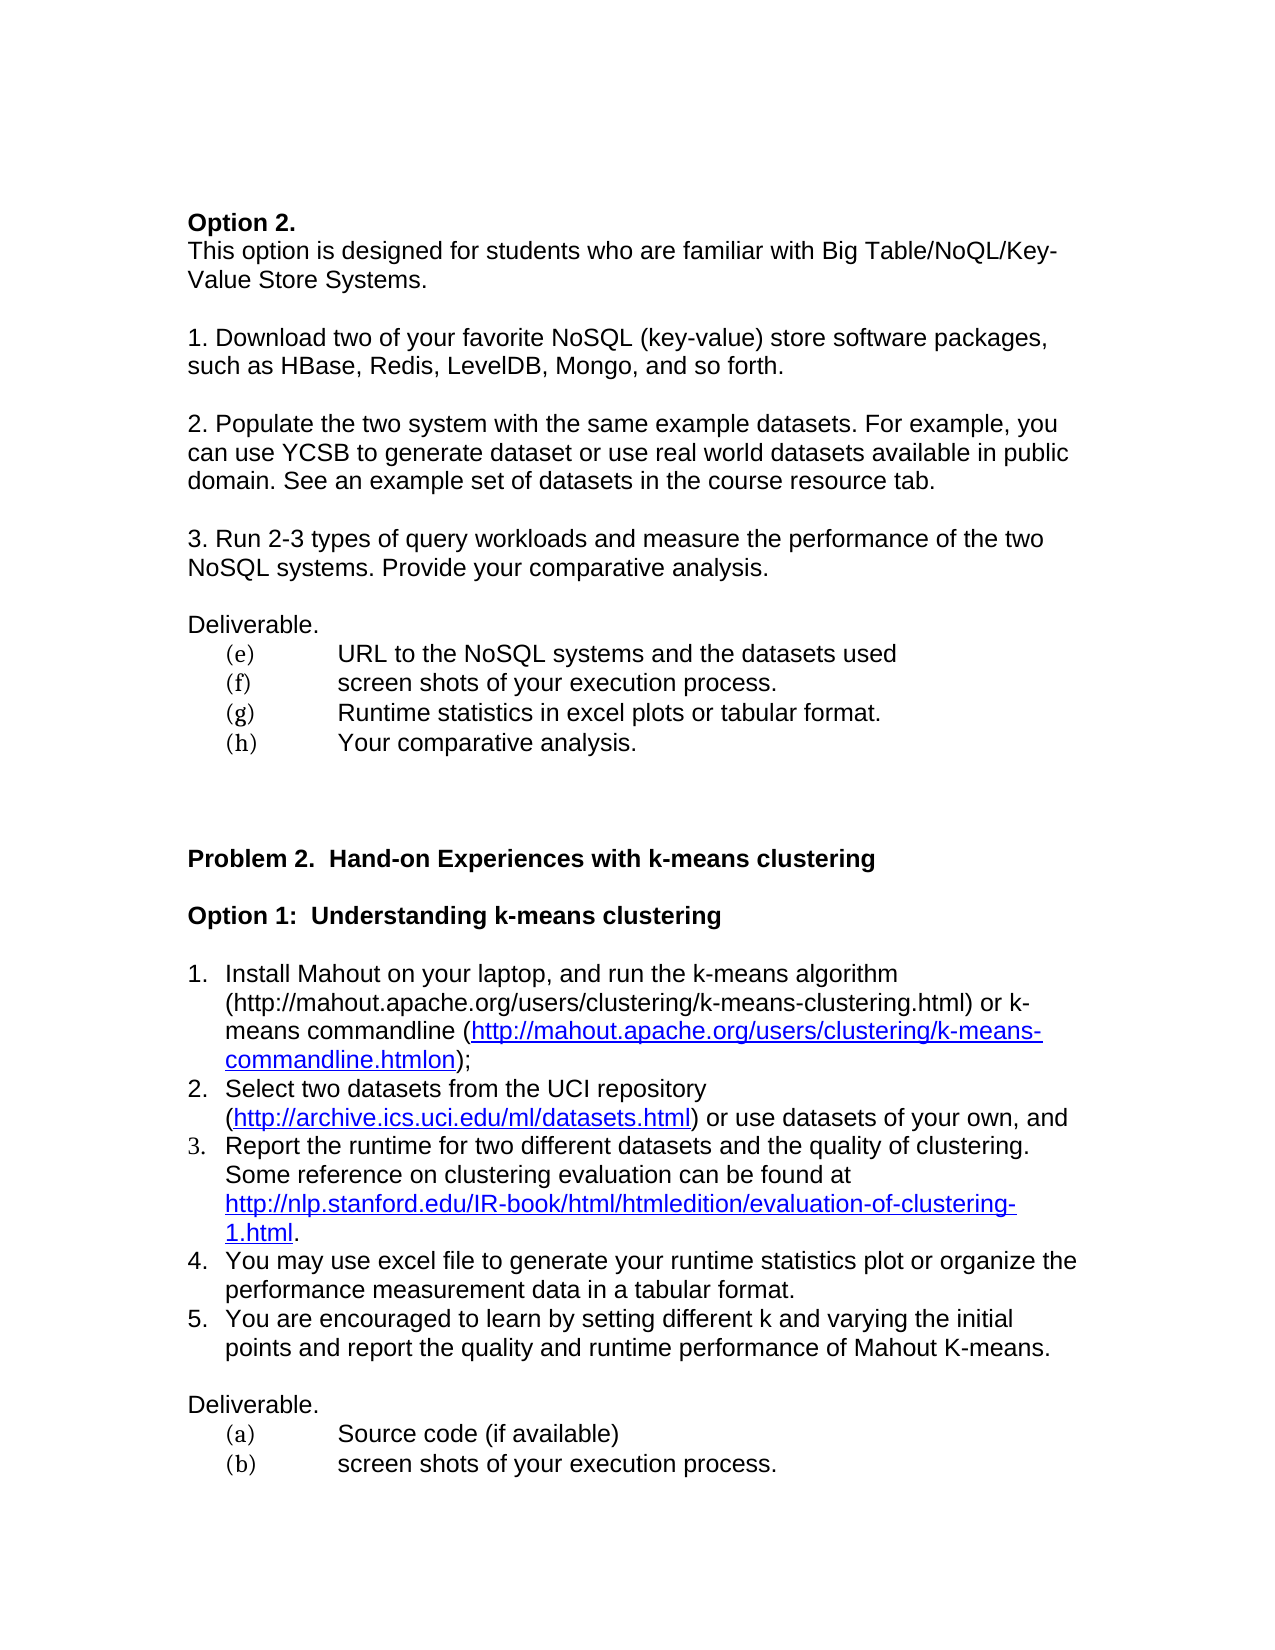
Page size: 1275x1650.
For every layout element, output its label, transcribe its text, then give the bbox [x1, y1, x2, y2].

list You are encouraged to learn by setting different k and varying the initial points and report the quality and runtime performance of Mahout K-means. [187, 1304, 1087, 1361]
text 3. Run 2-3 types of query workloads and measure the performance of the two NoSQL systems. Provide your comparative analysis. [187, 524, 1087, 581]
text Option 2. [187, 207, 1087, 236]
text Deliverable. [187, 1390, 1087, 1419]
list You may use excel file to generate your runtime statistics plot or organize the performance measurement data in a tabular format. [187, 1246, 1087, 1304]
list screen shots of your execution process. [225, 1448, 1087, 1478]
list Report the runtime for two different datasets and the quality of clustering. Some reference on clustering evaluation can be found at http://nlp.stanford.edu/IR-book/html/htmledition/evaluation-of-clustering-1.html. [187, 1131, 1087, 1246]
list Runtime statistics in excel plots or tabular format. [225, 698, 1087, 728]
list screen shots of your execution process. [225, 668, 1087, 698]
text 2. Populate the two system with the same example datasets. For example, you can use YCSB to generate dataset or use real world datasets available in public domain. See an example set of datasets in the course resource tab. [187, 409, 1087, 495]
text This option is designed for students who are familiar with Big Table/NoQL/Key-Value Store Systems. [187, 236, 1087, 294]
list URL to the NoSQL systems and the datasets used [225, 639, 1087, 668]
text Option 1: Understanding k-means clustering [187, 901, 1087, 930]
text 1. Download two of your favorite NoSQL (key-value) store software packages, such as HBase, Redis, LevelDB, Mongo, and so forth. [187, 322, 1087, 380]
list Your comparative analysis. [225, 728, 1087, 757]
list Install Mahout on your laptop, and run the k-means algorithm (http://mahout.apache.org/users/clustering/k-means-clustering.html) or k-means commandline (http://mahout.apache.org/users/clustering/k-means-commandline.htmlon); [187, 959, 1087, 1074]
text Problem 2. Hand-on Experiences with k-means clustering [187, 844, 1087, 872]
list Select two datasets from the UCI repository (http://archive.ics.uci.edu/ml/datasets.html) or use datasets of your own, and [187, 1074, 1087, 1131]
text Deliverable. [187, 610, 1087, 639]
list Source code (if available) [225, 1419, 1087, 1448]
